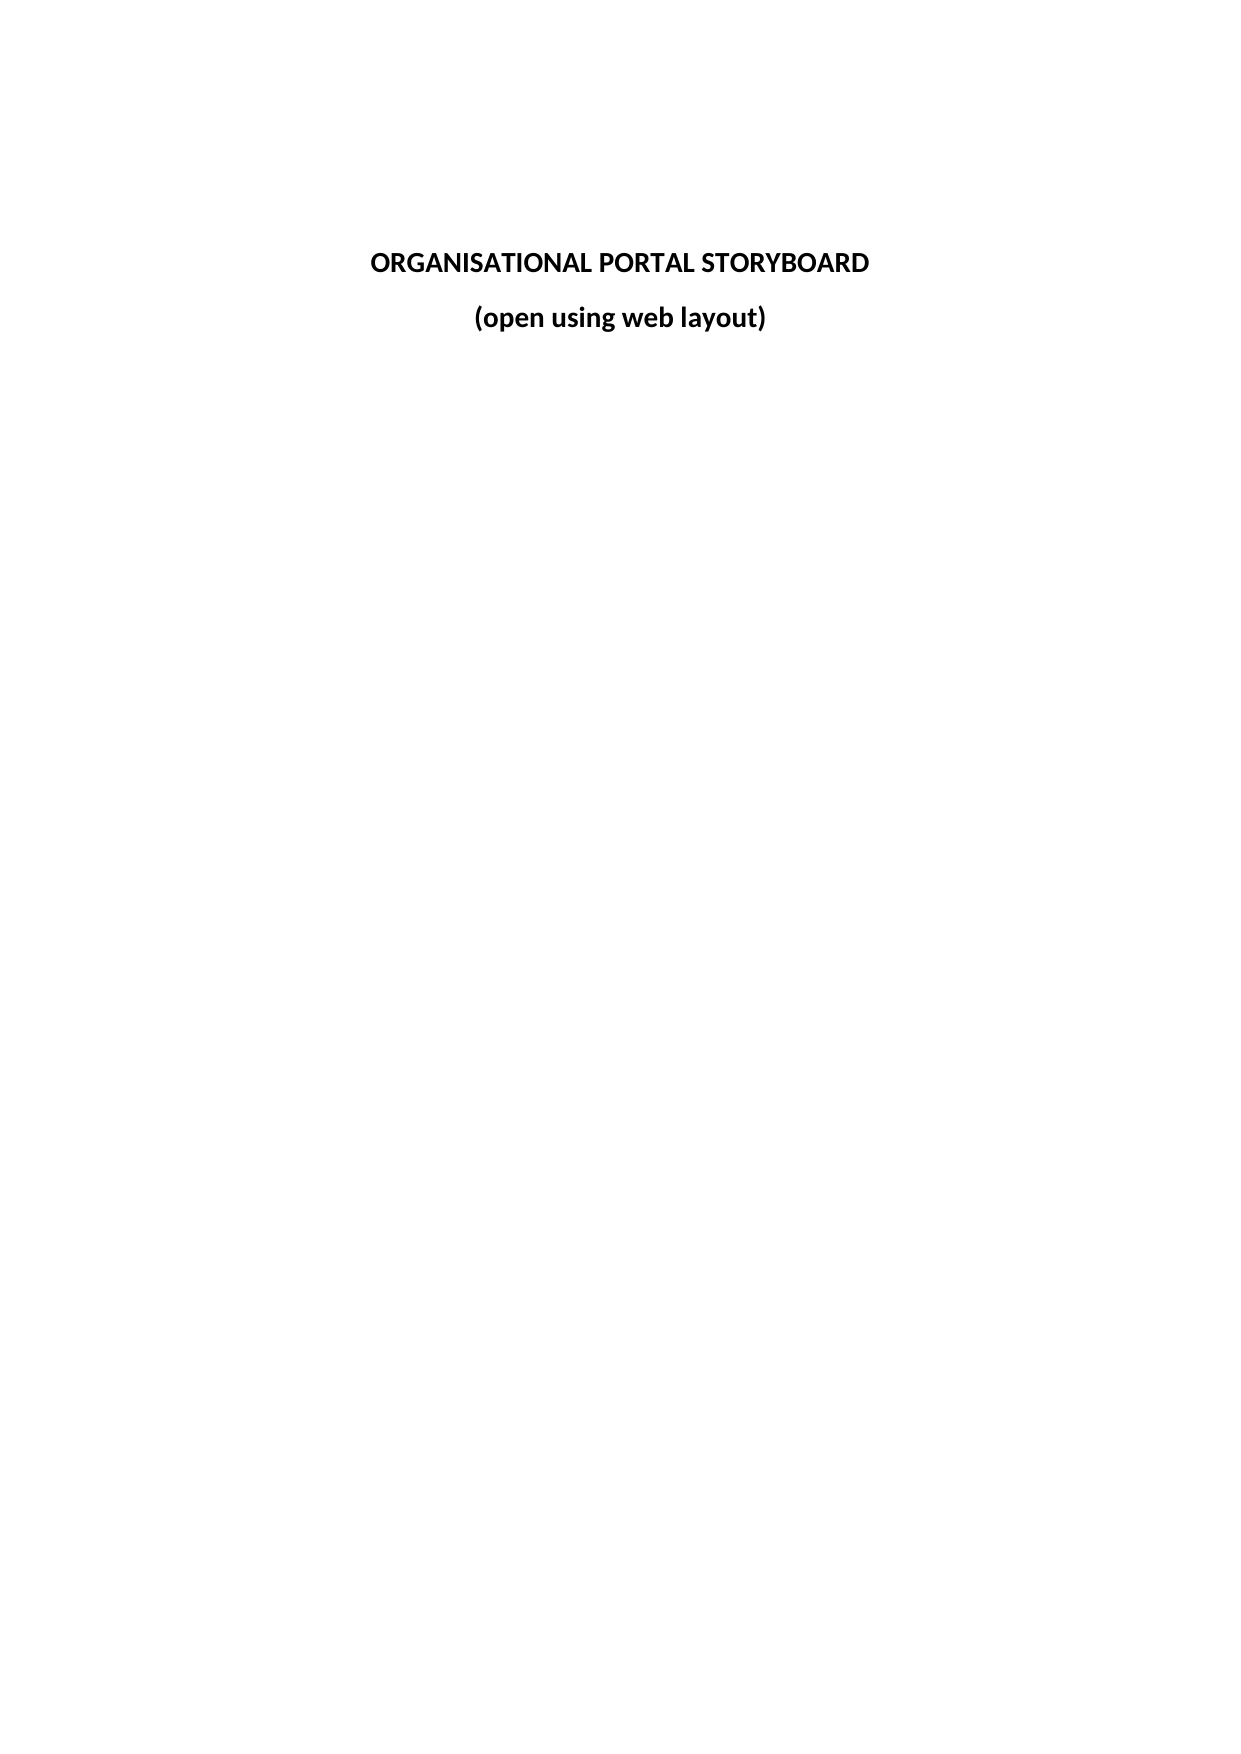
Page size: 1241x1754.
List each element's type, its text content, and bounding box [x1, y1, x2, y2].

text (open using web layout) [150, 299, 1090, 334]
text ORGANISATIONAL PORTAL STORYBOARD [150, 244, 1090, 279]
